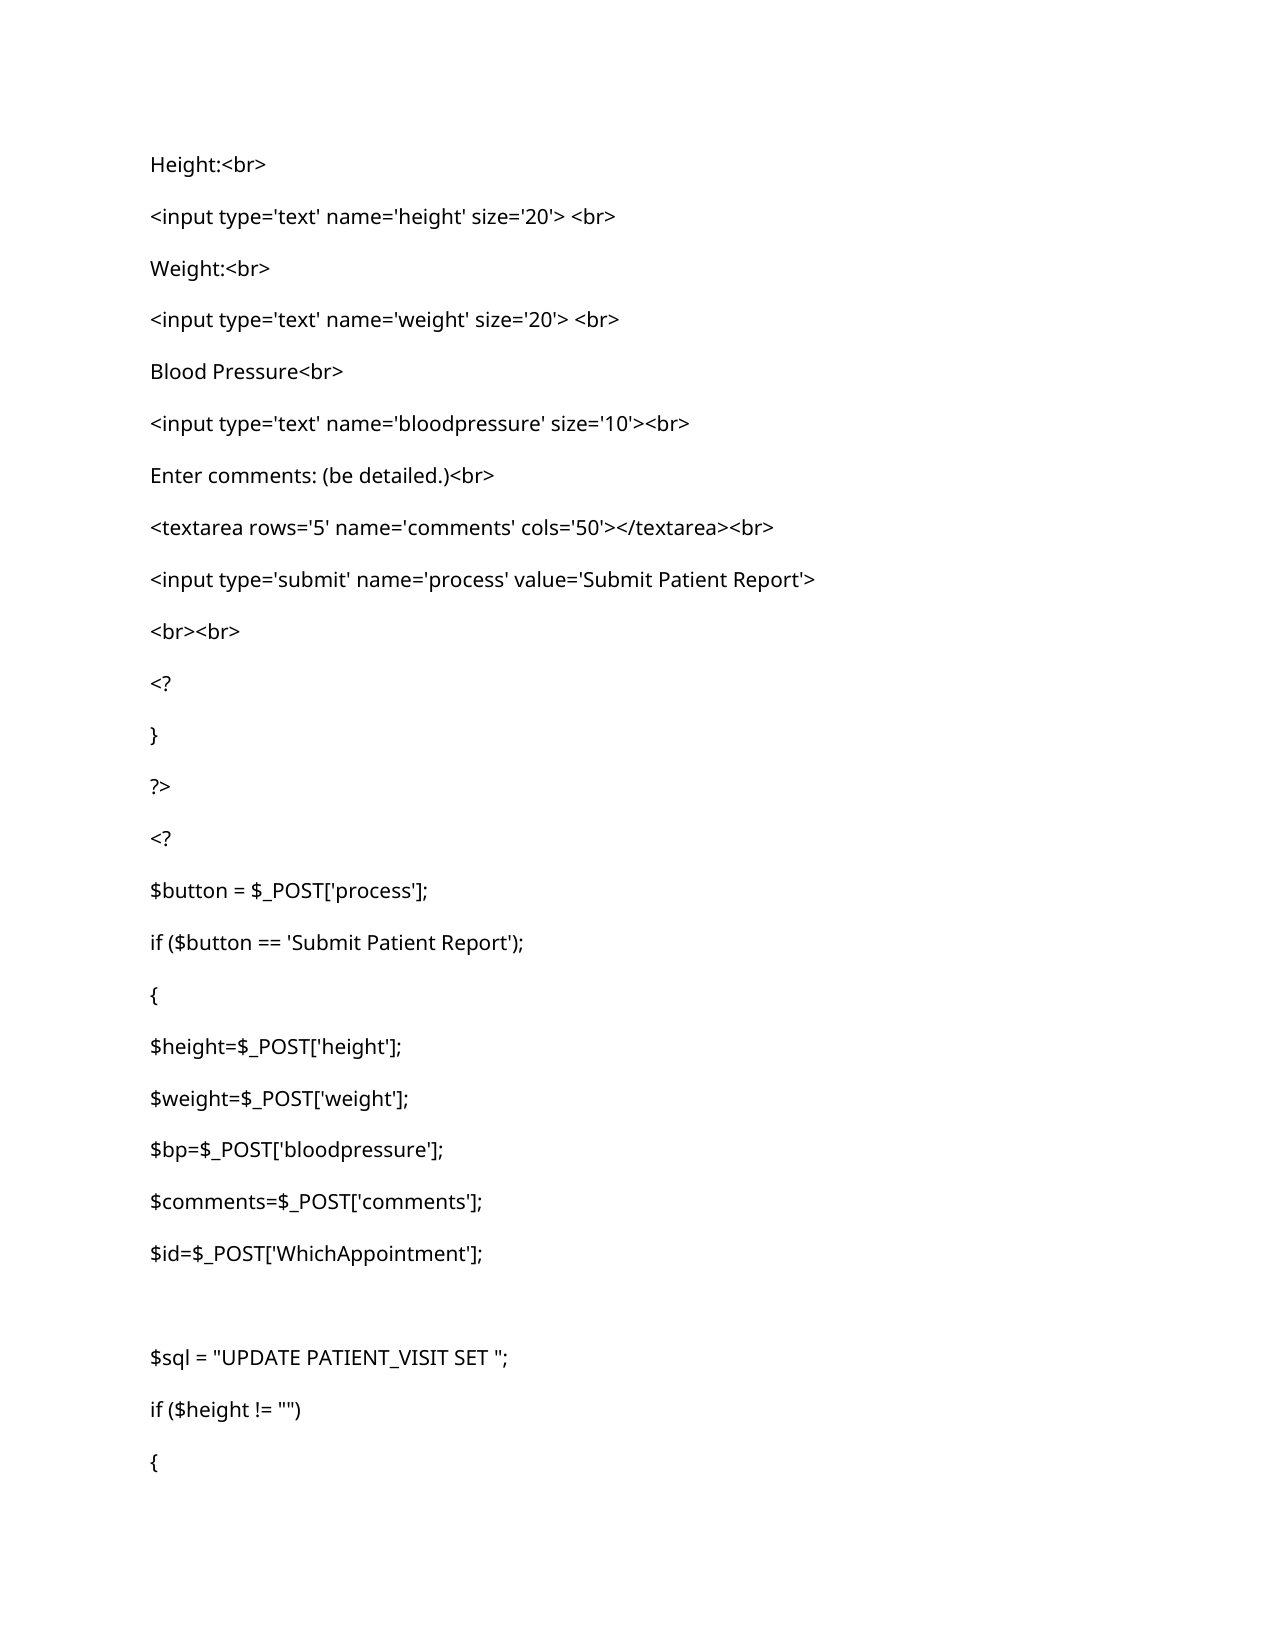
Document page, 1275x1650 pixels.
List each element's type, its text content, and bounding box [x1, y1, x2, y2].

text <input type='text' name='bloodpressure' size='10'><br> [150, 409, 1125, 438]
text $comments=$_POST['comments']; [150, 1187, 1125, 1216]
text Blood Pressure<br> [150, 357, 1125, 386]
text <? [150, 669, 1125, 697]
text $sql = "UPDATE PATIENT_VISIT SET "; [150, 1343, 1125, 1372]
text if ($height != "") [150, 1395, 1125, 1423]
text $weight=$_POST['weight']; [150, 1084, 1125, 1112]
text $bp=$_POST['bloodpressure']; [150, 1136, 1125, 1164]
text $id=$_POST['WhichAppointment']; [150, 1239, 1125, 1268]
text <? [150, 824, 1125, 853]
text <textarea rows='5' name='comments' cols='50'></textarea><br> [150, 513, 1125, 542]
text $height=$_POST['height']; [150, 1032, 1125, 1060]
text if ($button == 'Submit Patient Report'); [150, 928, 1125, 957]
text <input type='text' name='weight' size='20'> <br> [150, 306, 1125, 334]
text Enter comments: (be detailed.)<br> [150, 461, 1125, 490]
text <input type='text' name='height' size='20'> <br> [150, 202, 1125, 230]
text Height:<br> [150, 150, 1125, 178]
text } [150, 721, 1125, 749]
text ?> [150, 772, 1125, 801]
text { [150, 980, 1125, 1008]
text $button = $_POST['process']; [150, 876, 1125, 905]
text <br><br> [150, 617, 1125, 645]
text { [150, 1447, 1125, 1475]
text Weight:<br> [150, 254, 1125, 282]
text <input type='submit' name='process' value='Submit Patient Report'> [150, 565, 1125, 593]
